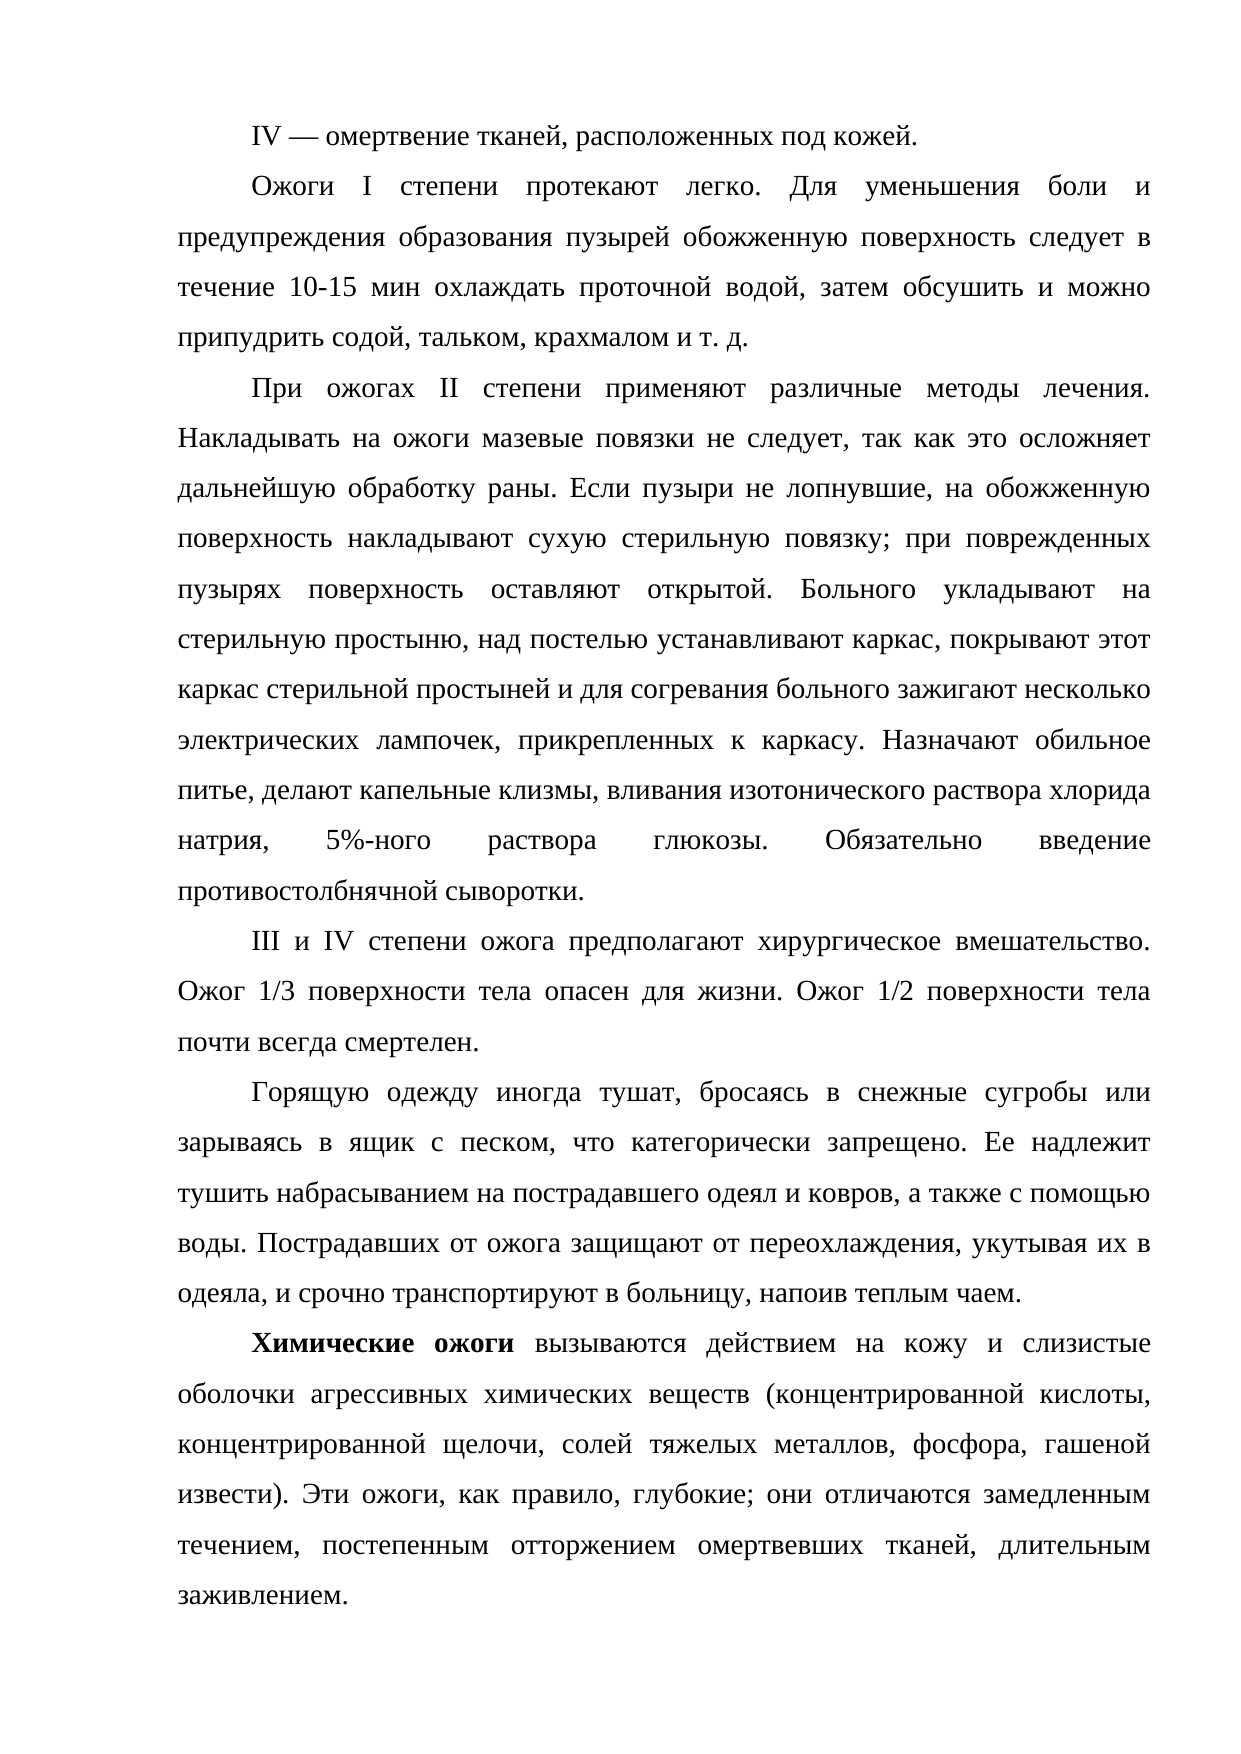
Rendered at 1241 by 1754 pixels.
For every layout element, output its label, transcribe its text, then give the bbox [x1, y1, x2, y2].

text При ожогах II степени применяют различные методы лечения. Накладывать на ожоги мазевые повязки не следует, так как это осложняет дальнейшую обработку раны. Если пузыри не лопнувшие, на обожженную поверхность накладывают сухую стерильную повязку; при поврежденных пузырях поверхность оставляют открытой. Больного укладывают на стерильную простыню, над постелью устанавливают каркас, покрывают этот каркас стерильной простыней и для согревания больного зажигают несколько электрических лампочек, прикрепленных к каркасу. Назначают обильное питье, делают капельные клизмы, вливания изотонического раствора хлорида натрия, 5%-ного раствора глюкозы. Обязательно введение противостолбнячной сыворотки. [177, 370, 1152, 906]
text Химические ожоги вызываются действием на кожу и слизистые оболочки агрессивных химических веществ (концентрированной кислоты, концентрированной щелочи, солей тяжелых металлов, фосфора, гашеной извести). Эти ожоги, как правило, глубокие; они отличаются замедленным течением, постепенным отторжением омертвевших тканей, длительным заживлением. [177, 1326, 1152, 1611]
text IV — омертвение тканей, расположенных под кожей. [177, 118, 1152, 152]
text III и IV степени ожога предполагают хирургическое вмешательство. Ожог 1/3 поверхности тела опасен для жизни. Ожог 1/2 поверхности тела почти всегда смертелен. [177, 923, 1152, 1057]
text Горящую одежду иногда тушат, бросаясь в снежные сугробы или зарываясь в ящик с песком, что категорически запрещено. Ее надлежит тушить набрасыванием на пострадавшего одеял и ковров, а также с помощью воды. Пострадавших от ожога защищают от переохлаждения, укутывая их в одеяла, и срочно транспортируют в больницу, напоив теплым чаем. [177, 1074, 1152, 1309]
text Ожоги I степени протекают легко. Для уменьшения боли и предупреждения образования пузырей обожженную поверхность следует в течение 10-15 мин охлаждать проточной водой, затем обсушить и можно припудрить содой, тальком, крахмалом и т. д. [177, 168, 1152, 353]
